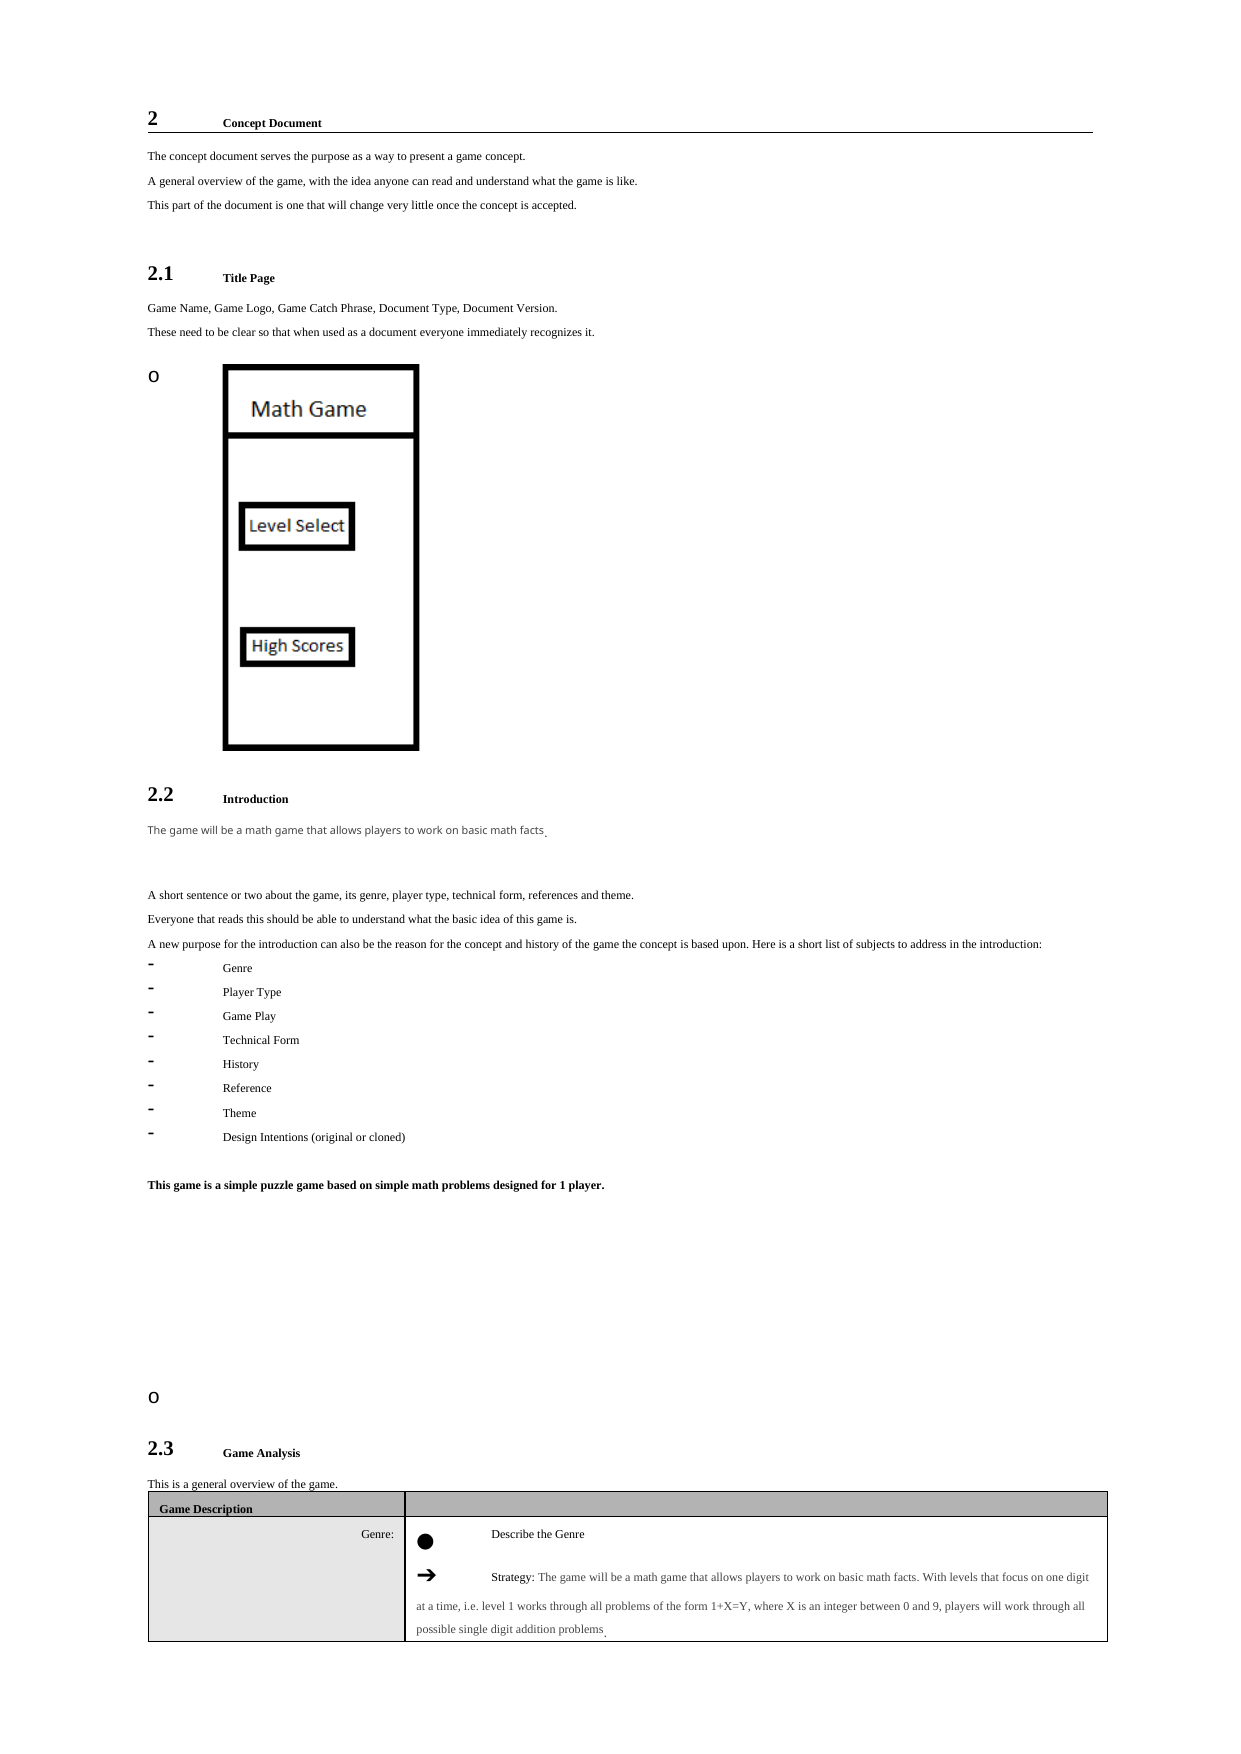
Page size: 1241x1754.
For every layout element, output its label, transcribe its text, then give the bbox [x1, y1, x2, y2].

subtitle Title Page [147, 261, 1093, 285]
text This is a general overview of the game. [147, 1467, 1093, 1491]
text Everyone that reads this should be able to understand what the basic idea of this game is. [147, 902, 1093, 927]
text A short sentence or two about the game, its genre, player type, technical form, references and theme. [147, 878, 1093, 902]
list Design Intentions (original or cloned) [147, 1120, 1093, 1144]
list History [147, 1047, 1093, 1072]
picture [222, 364, 420, 751]
text This game is a simple puzzle game based on simple math problems designed for 1 player. [147, 1168, 1093, 1192]
subtitle Concept Document [147, 106, 1093, 133]
table_cell Describe the Genre Strategy: The game will be a math game that allows players to work on basic math facts. With levels that focus on one digit at a time, i.e. level 1 works through all problems of the form 1+X=Y, where X is an integer between 0 and 9, players will work through all possible single digit addition problems. [406, 1517, 1107, 1641]
list Player Type [147, 975, 1093, 999]
subtitle Game Analysis [147, 1436, 1093, 1460]
text A general overview of the game, with the idea anyone can read and understand what the game is like. [147, 163, 1093, 188]
list Reference [147, 1072, 1093, 1096]
subtitle Introduction [147, 782, 1093, 806]
text These need to be clear so that when used as a document everyone immediately recognizes it. [147, 315, 1093, 339]
text Game Name, Game Logo, Game Catch Phrase, Document Type, Document Version. [147, 291, 1093, 315]
text This part of the document is one that will change very little once the concept is accepted. [147, 188, 1093, 212]
list Theme [147, 1096, 1093, 1120]
list Game Play [147, 999, 1093, 1023]
table_cell Genre: [149, 1517, 404, 1641]
table_header Game Description [149, 1492, 404, 1516]
table_header [406, 1492, 1107, 1516]
list Technical Form [147, 1023, 1093, 1047]
text The game will be a math game that allows players to work on basic math facts. [147, 812, 1093, 841]
text A new purpose for the introduction can also be the reason for the concept and history of the game the concept is based upon. Here is a short list of subjects to address in the introduction: [147, 927, 1093, 951]
list Genre [147, 951, 1093, 975]
text The concept document serves the purpose as a way to present a game concept. [147, 139, 1093, 163]
